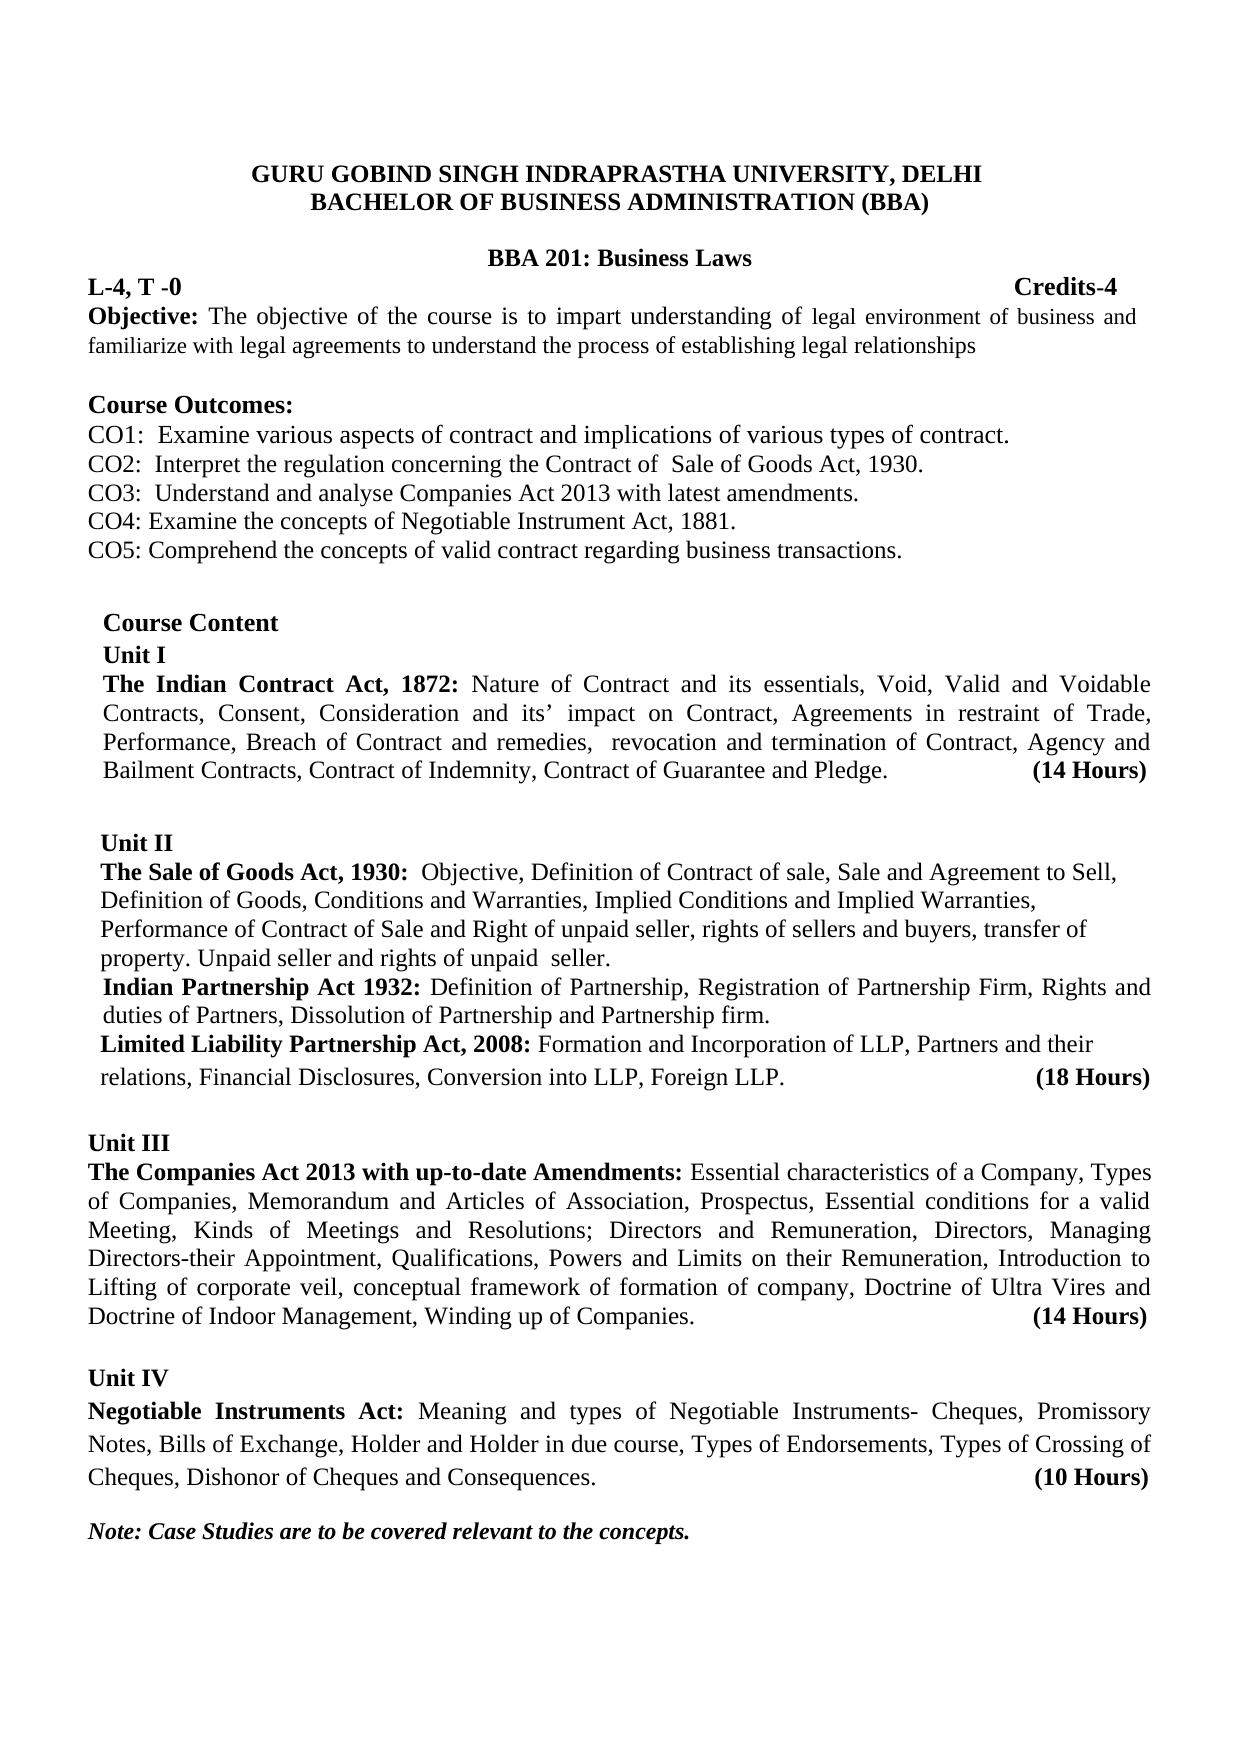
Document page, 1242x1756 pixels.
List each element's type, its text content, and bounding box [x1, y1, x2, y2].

text CO3: Understand and analyse Companies Act 2013 with latest amendments. [88, 478, 1152, 506]
text Unit I [103, 641, 1152, 669]
text property. Unpaid seller and rights of unpaid seller. [88, 943, 1152, 972]
text Objective: The objective of the course is to impart understanding of legal environment of business and familiarize with legal agreements to understand the process of establishing legal relationships [88, 301, 1137, 359]
text The Companies Act 2013 with up-to-date Amendments: Essential characteristics of a Company, Types of Companies, Memorandum and Articles of Association, Prospectus, Essential conditions for a valid Meeting, Kinds of Meetings and Resolutions; Directors and Remuneration, Directors, Managing Directors-their Appointment, Qualifications, Powers and Limits on their Remuneration, Introduction to Lifting of corporate veil, conceptual framework of formation of company, Doctrine of Ultra Vires and Doctrine of Indoor Management, Winding up of Companies. (14 Hours) [88, 1157, 1152, 1330]
text CO1: Examine various aspects of contract and implications of various types of contract. [88, 419, 1152, 449]
text BBA 201: Business Laws [88, 246, 1152, 271]
text GURU GOBIND SINGH INDRAPRASTHA UNIVERSITY, DELHI BACHELOR OF BUSINESS ADMINISTRATION (BBA) [88, 159, 1152, 216]
text CO4: Examine the concepts of Negotiable Instrument Act, 1881. [88, 506, 1152, 535]
list Limited Liability Partnership Act, 2008: Formation and Incorporation of LLP, Partners and their [88, 1029, 1152, 1058]
text Definition of Goods, Conditions and Warranties, Implied Conditions and Implied Warranties, [88, 886, 1152, 914]
text The Sale of Goods Act, 1930: Objective, Definition of Contract of sale, Sale and Agreement to Sell, [88, 857, 1152, 886]
text Performance of Contract of Sale and Right of unpaid seller, rights of sellers and buyers, transfer of [88, 914, 1152, 943]
text Unit II [88, 828, 1152, 857]
text L-4, T -0 Credits-4 [88, 271, 1152, 301]
text The Indian Contract Act, 1872: Nature of Contract and its essentials, Void, Valid and Voidable Contracts, Consent, Consideration and its’ impact on Contract, Agreements in restraint of Trade, Performance, Breach of Contract and remedies, revocation and termination of Contract, Agency and Bailment Contracts, Contract of Indemnity, Contract of Guarantee and Pledge. (14 Hours) [103, 669, 1152, 784]
list Unit IV [88, 1363, 1152, 1391]
text Note: Case Studies are to be covered relevant to the concepts. [88, 1517, 1152, 1545]
text Indian Partnership Act 1932: Definition of Partnership, Registration of Partnership Firm, Rights and duties of Partners, Dissolution of Partnership and Partnership firm. [103, 972, 1152, 1029]
text CO5: Comprehend the concepts of valid contract regarding business transactions. [88, 535, 1137, 564]
list relations, Financial Disclosures, Conversion into LLP, Foreign LLP. (18 Hours) [88, 1062, 1152, 1091]
text Course Outcomes: [88, 389, 1152, 419]
text CO2: Interpret the regulation concerning the Contract of Sale of Goods Act, 1930. [88, 449, 1152, 478]
list Negotiable Instruments Act: Meaning and types of Negotiable Instruments- Cheques, Promissory Notes, Bills of Exchange, Holder and Holder in due course, Types of Endorsements, Types of Crossing of Cheques, Dishonor of Cheques and Consequences. (10 Hours) [88, 1396, 1152, 1491]
text Course Content [103, 611, 1152, 637]
text Unit III [88, 1128, 1152, 1157]
